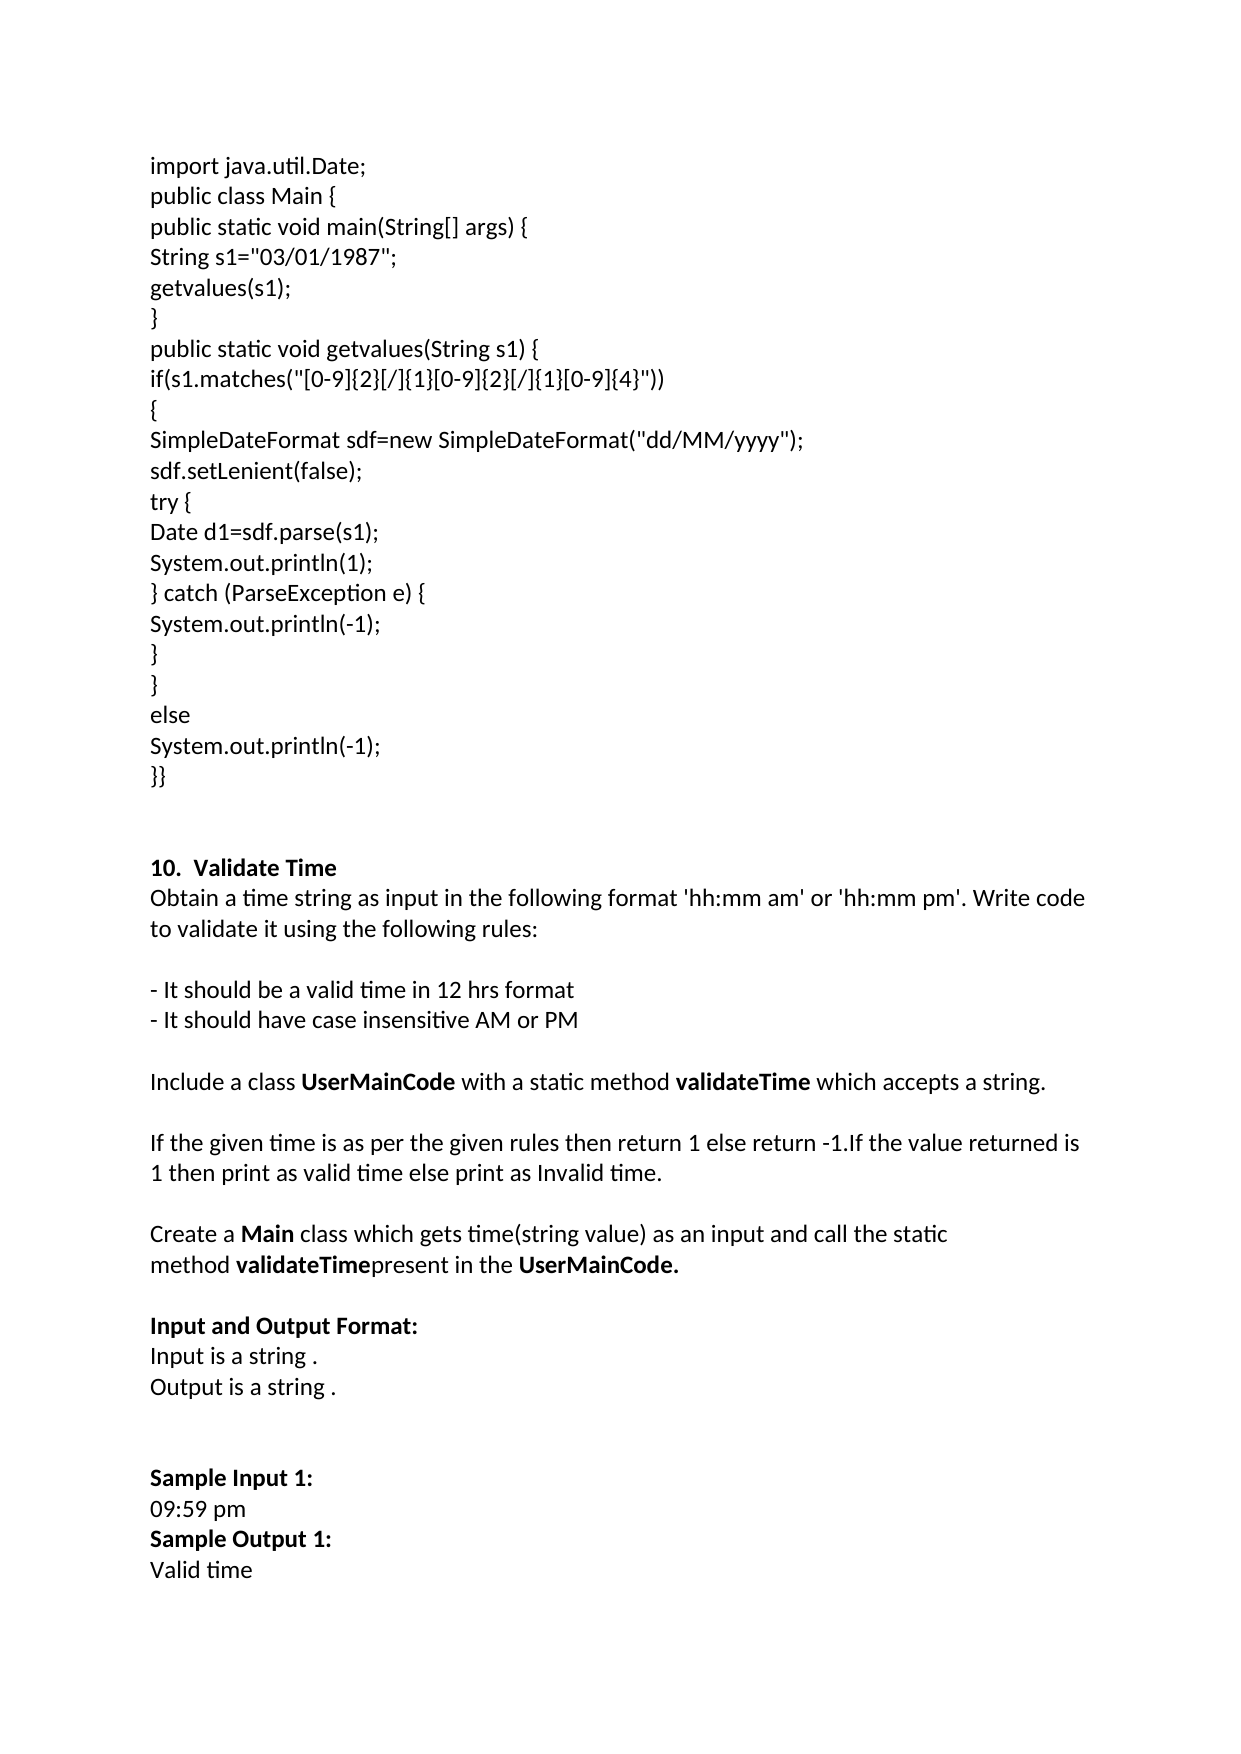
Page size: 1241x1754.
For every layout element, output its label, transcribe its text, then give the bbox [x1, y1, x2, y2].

text } catch (ParseException e) { [150, 577, 1090, 608]
text getvalues(s1); [150, 272, 1090, 303]
text System.out.println(-1); [150, 608, 1090, 638]
text { [150, 394, 1090, 425]
text System.out.println(1); [150, 547, 1090, 577]
text try { [150, 486, 1090, 516]
text 09:59 pm [150, 1493, 1090, 1523]
text Input and Output Format: [150, 1310, 1090, 1340]
text Valid time [150, 1554, 1090, 1584]
text } [150, 669, 1090, 699]
text import java.util.Date; [150, 150, 1090, 181]
text 10. Validate Time [150, 852, 1090, 882]
text Sample Input 1: [150, 1462, 1090, 1493]
text System.out.println(-1); [150, 730, 1090, 760]
text Input is a string . [150, 1340, 1090, 1371]
text String s1="03/01/1987"; [150, 242, 1090, 272]
text Sample Output 1: [150, 1523, 1090, 1554]
text }} [150, 760, 1090, 791]
text - It should have case insensitive AM or PM [150, 1004, 1090, 1035]
text SimpleDateFormat sdf=new SimpleDateFormat("dd/MM/yyyy"); [150, 425, 1090, 455]
text } [150, 303, 1090, 333]
text Date d1=sdf.parse(s1); [150, 516, 1090, 547]
text If the given time is as per the given rules then return 1 else return -1.If the value returned is 1 then print as valid time else print as Invalid time. [150, 1127, 1090, 1188]
text Create a Main class which gets time(string value) as an input and call the static method validateTimepresent in the UserMainCode. [150, 1218, 1090, 1279]
text - It should be a valid time in 12 hrs format [150, 974, 1090, 1004]
text public static void main(String[] args) { [150, 211, 1090, 242]
text public class Main { [150, 181, 1090, 211]
text sdf.setLenient(false); [150, 455, 1090, 486]
text Include a class UserMainCode with a static method validateTime which accepts a string. [150, 1066, 1090, 1096]
text else [150, 699, 1090, 730]
text if(s1.matches("[0-9]{2}[/]{1}[0-9]{2}[/]{1}[0-9]{4}")) [150, 364, 1090, 394]
text public static void getvalues(String s1) { [150, 333, 1090, 364]
text Obtain a time string as input in the following format 'hh:mm am' or 'hh:mm pm'. Write code to validate it using the following rules: [150, 882, 1090, 943]
text } [150, 638, 1090, 669]
text Output is a string . [150, 1371, 1090, 1401]
